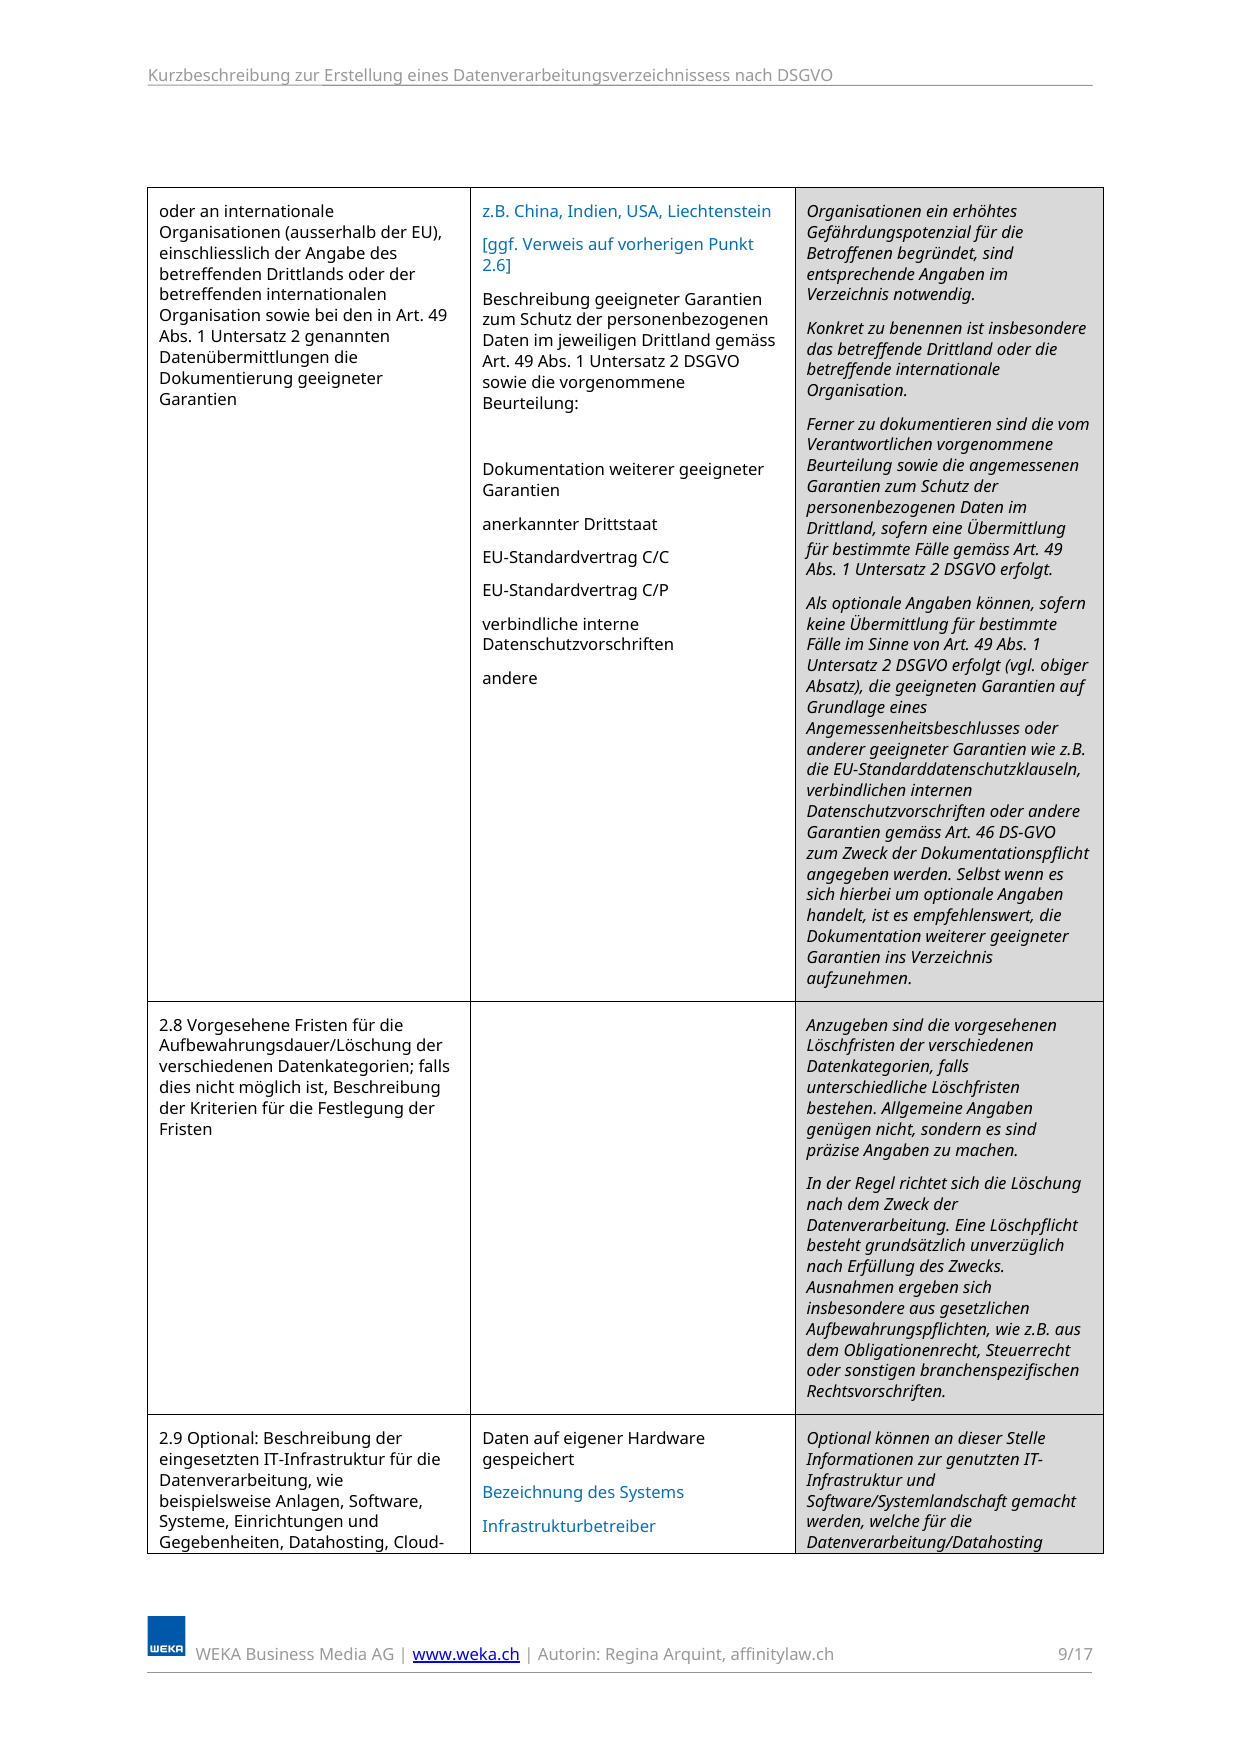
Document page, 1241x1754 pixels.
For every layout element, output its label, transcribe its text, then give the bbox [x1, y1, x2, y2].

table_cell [148, 188, 470, 1001]
table_cell Anzugeben sind die vorgesehenen Löschfristen der verschiedenen Datenkategorien, falls unterschiedliche Löschfristen bestehen. Allgemeine Angaben genügen nicht, sondern es sind präzise Angaben zu machen. In der Regel richtet sich die Löschung nach dem Zweck der Datenverarbeitung. Eine Löschpflicht besteht grundsätzlich unverzüglich nach Erfüllung des Zwecks. Ausnahmen ergeben sich insbesondere aus gesetzlichen Aufbewahrungspflichten, wie z.B. aus dem Obligationenrecht, Steuerrecht oder sonstigen branchenspezifischen Rechtsvorschriften. [796, 1002, 1103, 1414]
table_cell [471, 1002, 795, 1414]
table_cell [471, 1415, 795, 1553]
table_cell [471, 188, 795, 1001]
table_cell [796, 1415, 1103, 1553]
table_cell 2.8 Vorgesehene Fristen für die Aufbewahrungsdauer/Löschung der verschiedenen Datenkategorien; falls dies nicht möglich ist, Beschreibung der Kriterien für die Festlegung der Fristen [148, 1002, 470, 1414]
picture [147, 1616, 186, 1656]
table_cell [148, 1415, 470, 1553]
